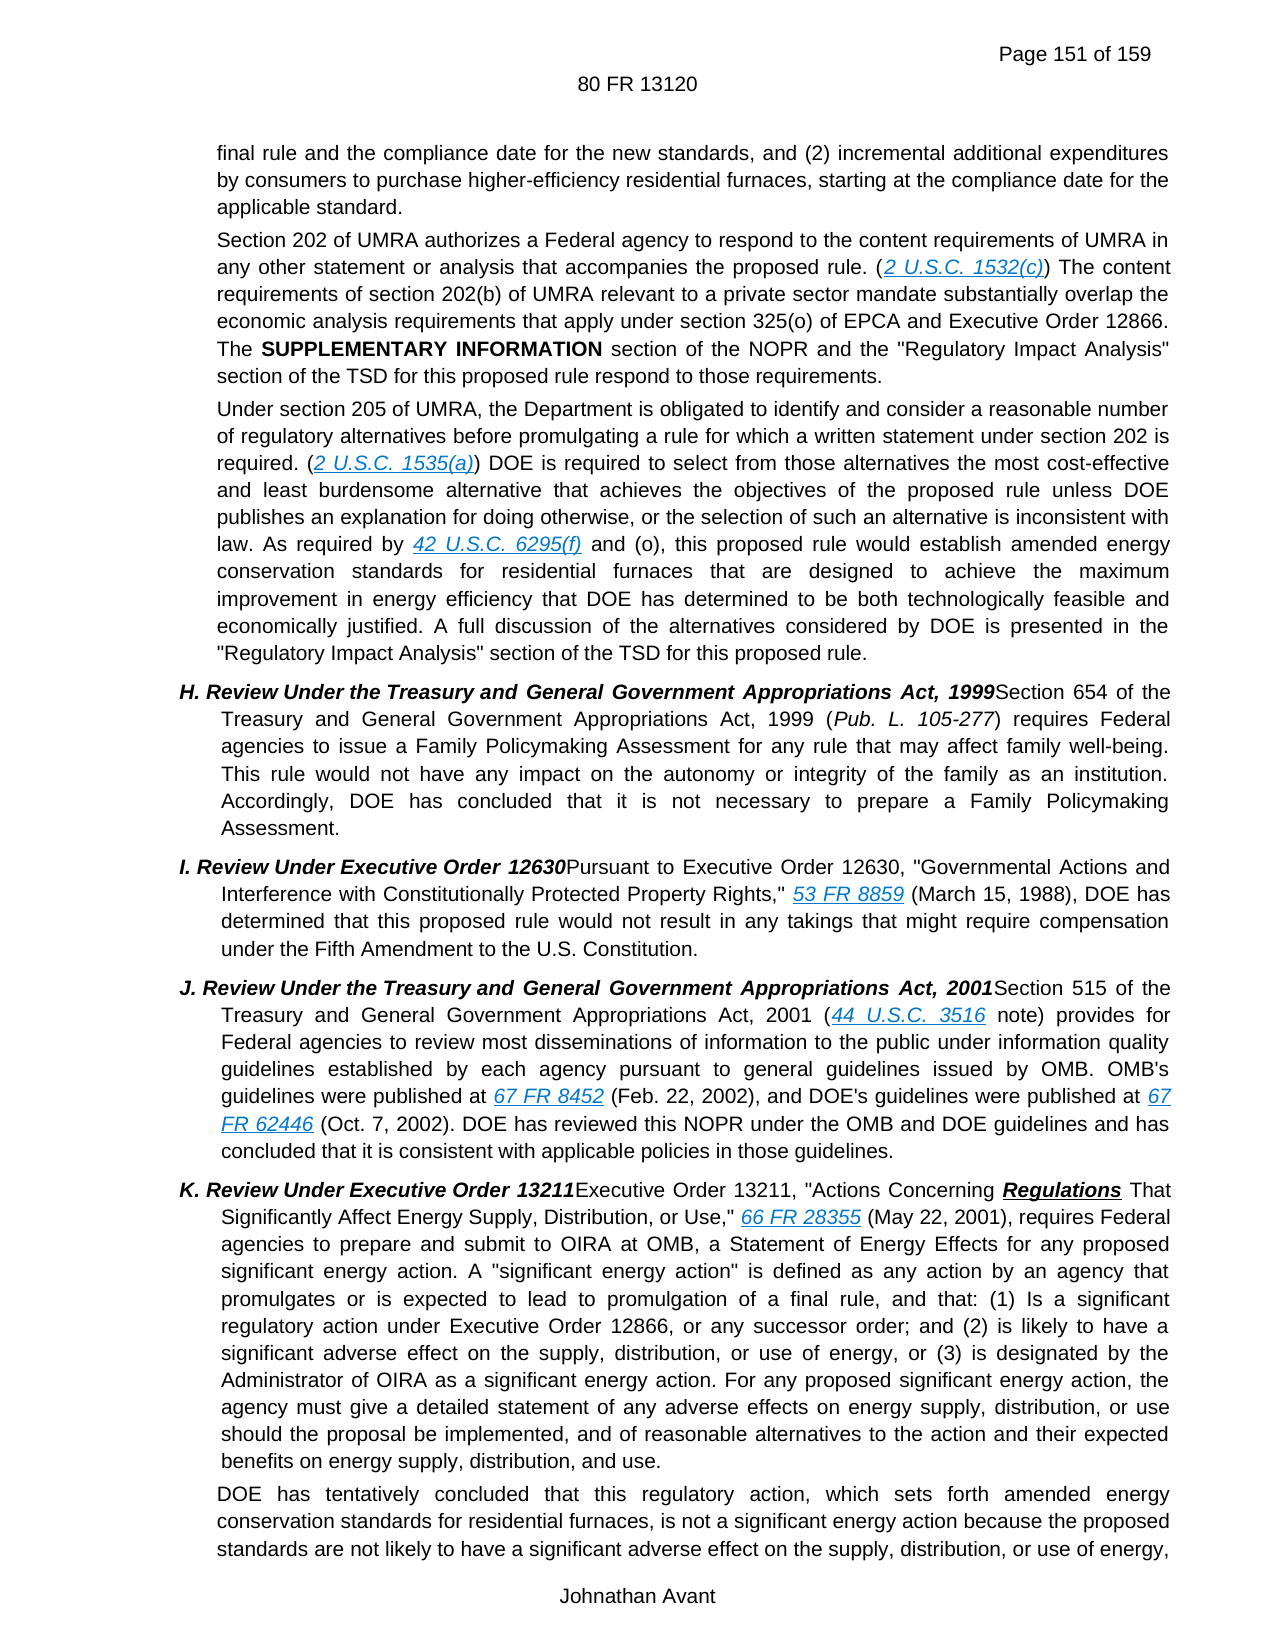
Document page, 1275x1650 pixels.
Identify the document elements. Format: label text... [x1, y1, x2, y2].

list r 13211Executive Order 13211, "Actions Concerning Regulations That Significantly Affect Energy Supply, Distribution, or Use," 66 FR 28355 (May 22, 2001), requires Federal agencies to prepare and submit to OIRA at OMB, a Statement of Energy Effects for any proposed significant energy action. A "significant energy action" is defined as any action by an agency that promulgates or is expected to lead to promulgation of a final rule, and that: (1) Is a significant regulatory action under Executive Order 12866, or any successor order; and (2) is likely to have a significant adverse effect on the supply, distribution, or use of energy, or (3) is designated by the Administrator of OIRA as a significant energy action. For any proposed significant energy action, the agency must give a detailed statement of any adverse effects on energy supply, distribution, or use should the proposal be implemented, and of reasonable alternatives to the action and their expected benefits on energy supply, distribution, and use. [179, 1175, 1171, 1473]
list r 12630Pursuant to Executive Order 12630, "Governmental Actions and Interference with Constitutionally Protected Property Rights," 53 FR 8859 (March 15, 1988), DOE has determined that this proposed rule would not result in any takings that might require compensation under the Fifth Amendment to the U.S. Constitution. [179, 852, 1171, 960]
text Section 202 of UMRA authorizes a Federal agency to respond to the content requirements of UMRA in any other statement or analysis that accompanies the proposed rule. (2 U.S.C. 1532(c)) The content requirements of section 202(b) of UMRA relevant to a private sector mandate substantially overlap the economic analysis requirements that apply under section 325(o) of EPCA and Executive Order 12866. The SUPPLEMENTARY INFORMATION section of the NOPR and the "Regulatory Impact Analysis" section of the TSD for this proposed rule respond to those requirements. [217, 225, 1171, 387]
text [217, 137, 1171, 219]
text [217, 1479, 1171, 1560]
list nd General Government Appropriations Act, 1999Section 654 of the Treasury and General Government Appropriations Act, 1999 (Pub. L. 105-277) requires Federal agencies to issue a Family Policymaking Assessment for any rule that may affect family well-being. This rule would not have any impact on the autonomy or integrity of the family as an institution. Accordingly, DOE has concluded that it is not necessary to prepare a Family Policymaking Assessment. [179, 677, 1171, 839]
list nd General Government Appropriations Act, 2001Section 515 of the Treasury and General Government Appropriations Act, 2001 (44 U.S.C. 3516 note) provides for Federal agencies to review most disseminations of information to the public under information quality guidelines established by each agency pursuant to general guidelines issued by OMB. OMB's guidelines were published at 67 FR 8452 (Feb. 22, 2002), and DOE's guidelines were published at 67 FR 62446 (Oct. 7, 2002). DOE has reviewed this NOPR under the OMB and DOE guidelines and has concluded that it is consistent with applicable policies in those guidelines. [179, 973, 1171, 1162]
text Under section 205 of UMRA, the Department is obligated to identify and consider a reasonable number of regulatory alternatives before promulgating a rule for which a written statement under section 202 is required. (2 U.S.C. 1535(a)) DOE is required to select from those alternatives the most cost-effective and least burdensome alternative that achieves the objectives of the proposed rule unless DOE publishes an explanation for doing otherwise, or the selection of such an alternative is inconsistent with law. As required by 42 U.S.C. 6295(f) and (o), this proposed rule would establish amended energy conservation standards for residential furnaces that are designed to achieve the maximum improvement in energy efficiency that DOE has determined to be both technologically feasible and economically justified. A full discussion of the alternatives considered by DOE is presented in the "Regulatory Impact Analysis" section of the TSD for this proposed rule. [217, 394, 1171, 664]
